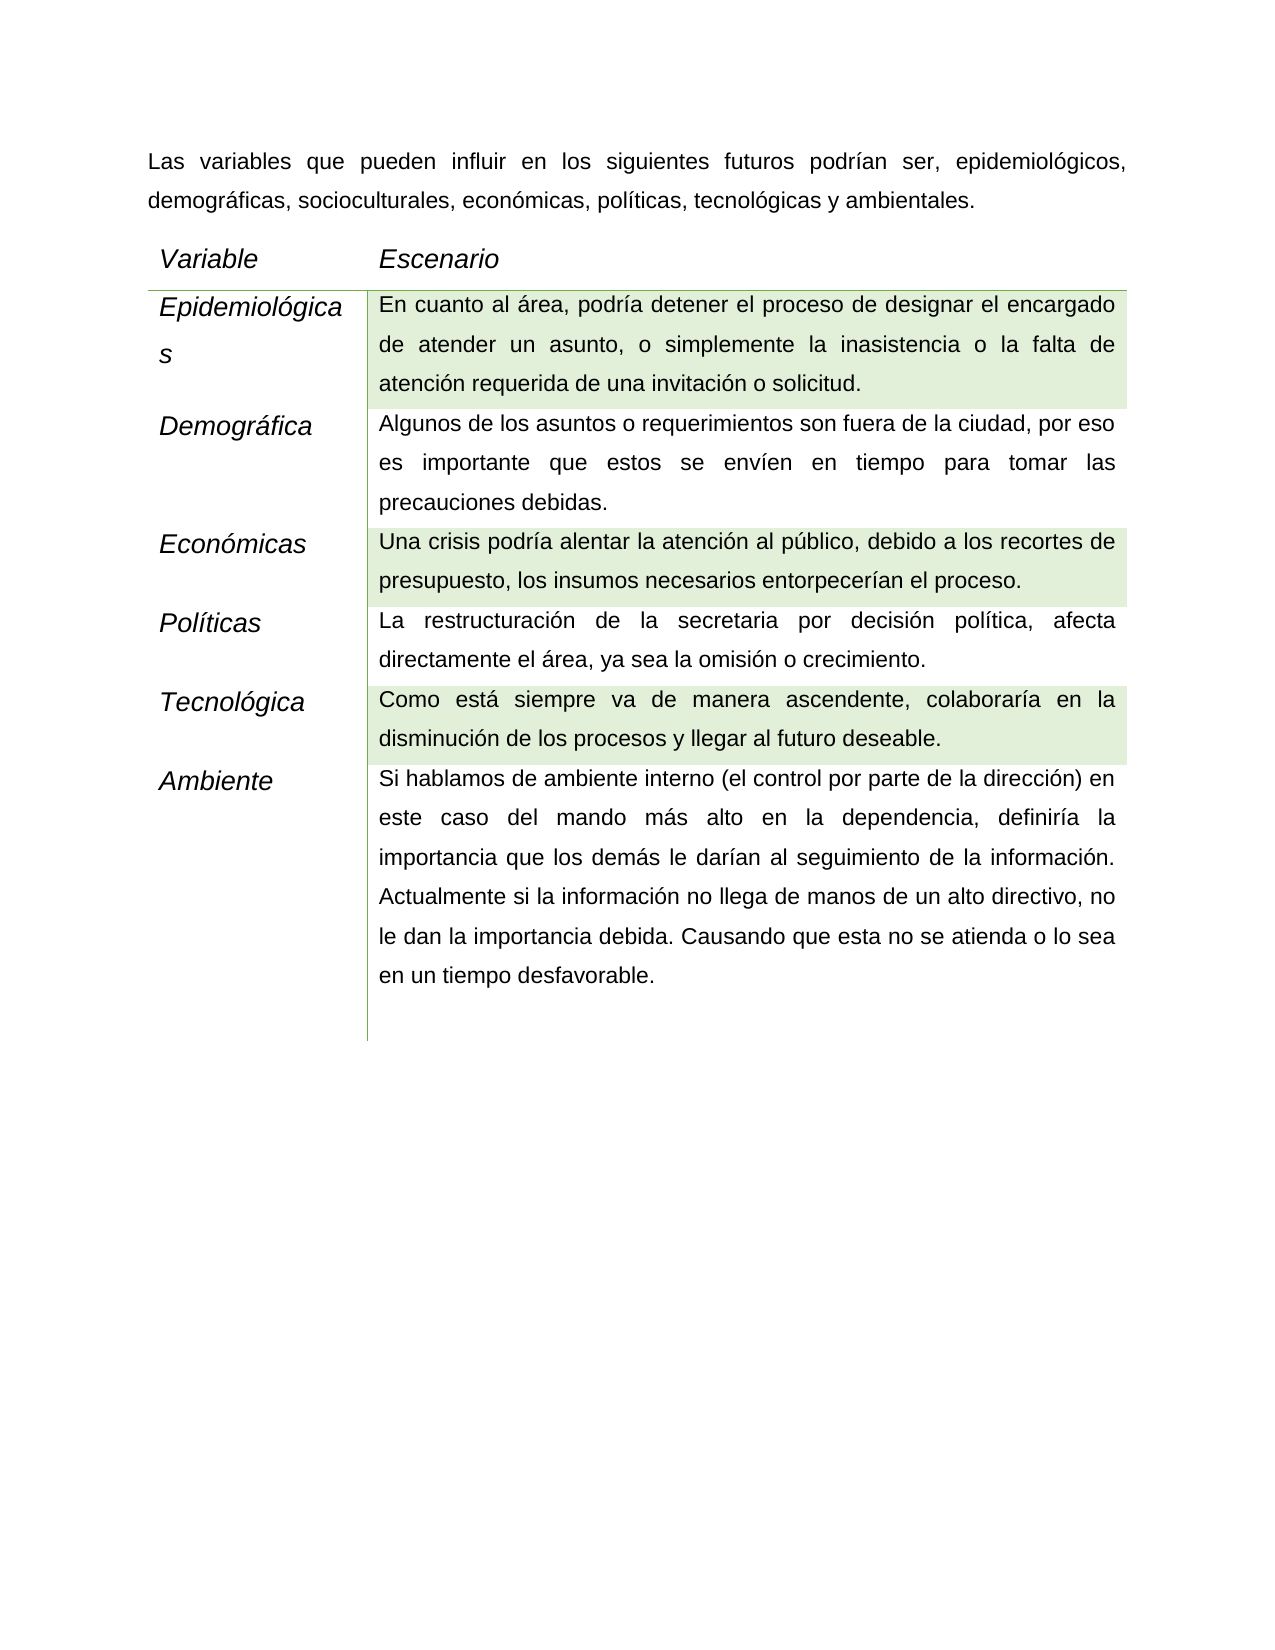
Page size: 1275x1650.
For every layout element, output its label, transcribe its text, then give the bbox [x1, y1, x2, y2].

table_cell Tecnológica [148, 686, 367, 765]
table_cell Políticas [148, 607, 367, 686]
table_cell Económicas [148, 528, 367, 607]
table_cell Una crisis podría alentar la atención al público, debido a los recortes de presupuesto, los insumos necesarios entorpecerían el proceso. [368, 528, 1127, 607]
table_header Variable [148, 243, 367, 290]
table_cell En cuanto al área, podría detener el proceso de designar el encargado de atender un asunto, o simplemente la inasistencia o la falta de atención requerida de una invitación o solicitud. [368, 291, 1127, 409]
table_header Escenario [368, 243, 1127, 290]
table_cell Ambiente [148, 765, 367, 1041]
table_cell Epidemiológicas [148, 291, 367, 409]
table_cell Demográfica [148, 410, 367, 528]
table_cell Algunos de los asuntos o requerimientos son fuera de la ciudad, por eso es importante que estos se envíen en tiempo para tomar las precauciones debidas. [368, 410, 1127, 528]
table_cell Si hablamos de ambiente interno (el control por parte de la dirección) en este caso del mando más alto en la dependencia, definiría la importancia que los demás le darían al seguimiento de la información. Actualmente si la información no llega de manos de un alto directivo, no le dan la importancia debida. Causando que esta no se atienda o lo sea en un tiempo desfavorable. [368, 765, 1127, 1041]
table_cell La restructuración de la secretaria por decisión política, afecta directamente el área, ya sea la omisión o crecimiento. [368, 607, 1127, 686]
table_cell Como está siempre va de manera ascendente, colaboraría en la disminución de los procesos y llegar al futuro deseable. [368, 686, 1127, 765]
text Las variables que pueden influir en los siguientes futuros podrían ser, epidemiológicos, demográficas, socioculturales, económicas, políticas, tecnológicas y ambientales. [148, 148, 1127, 213]
